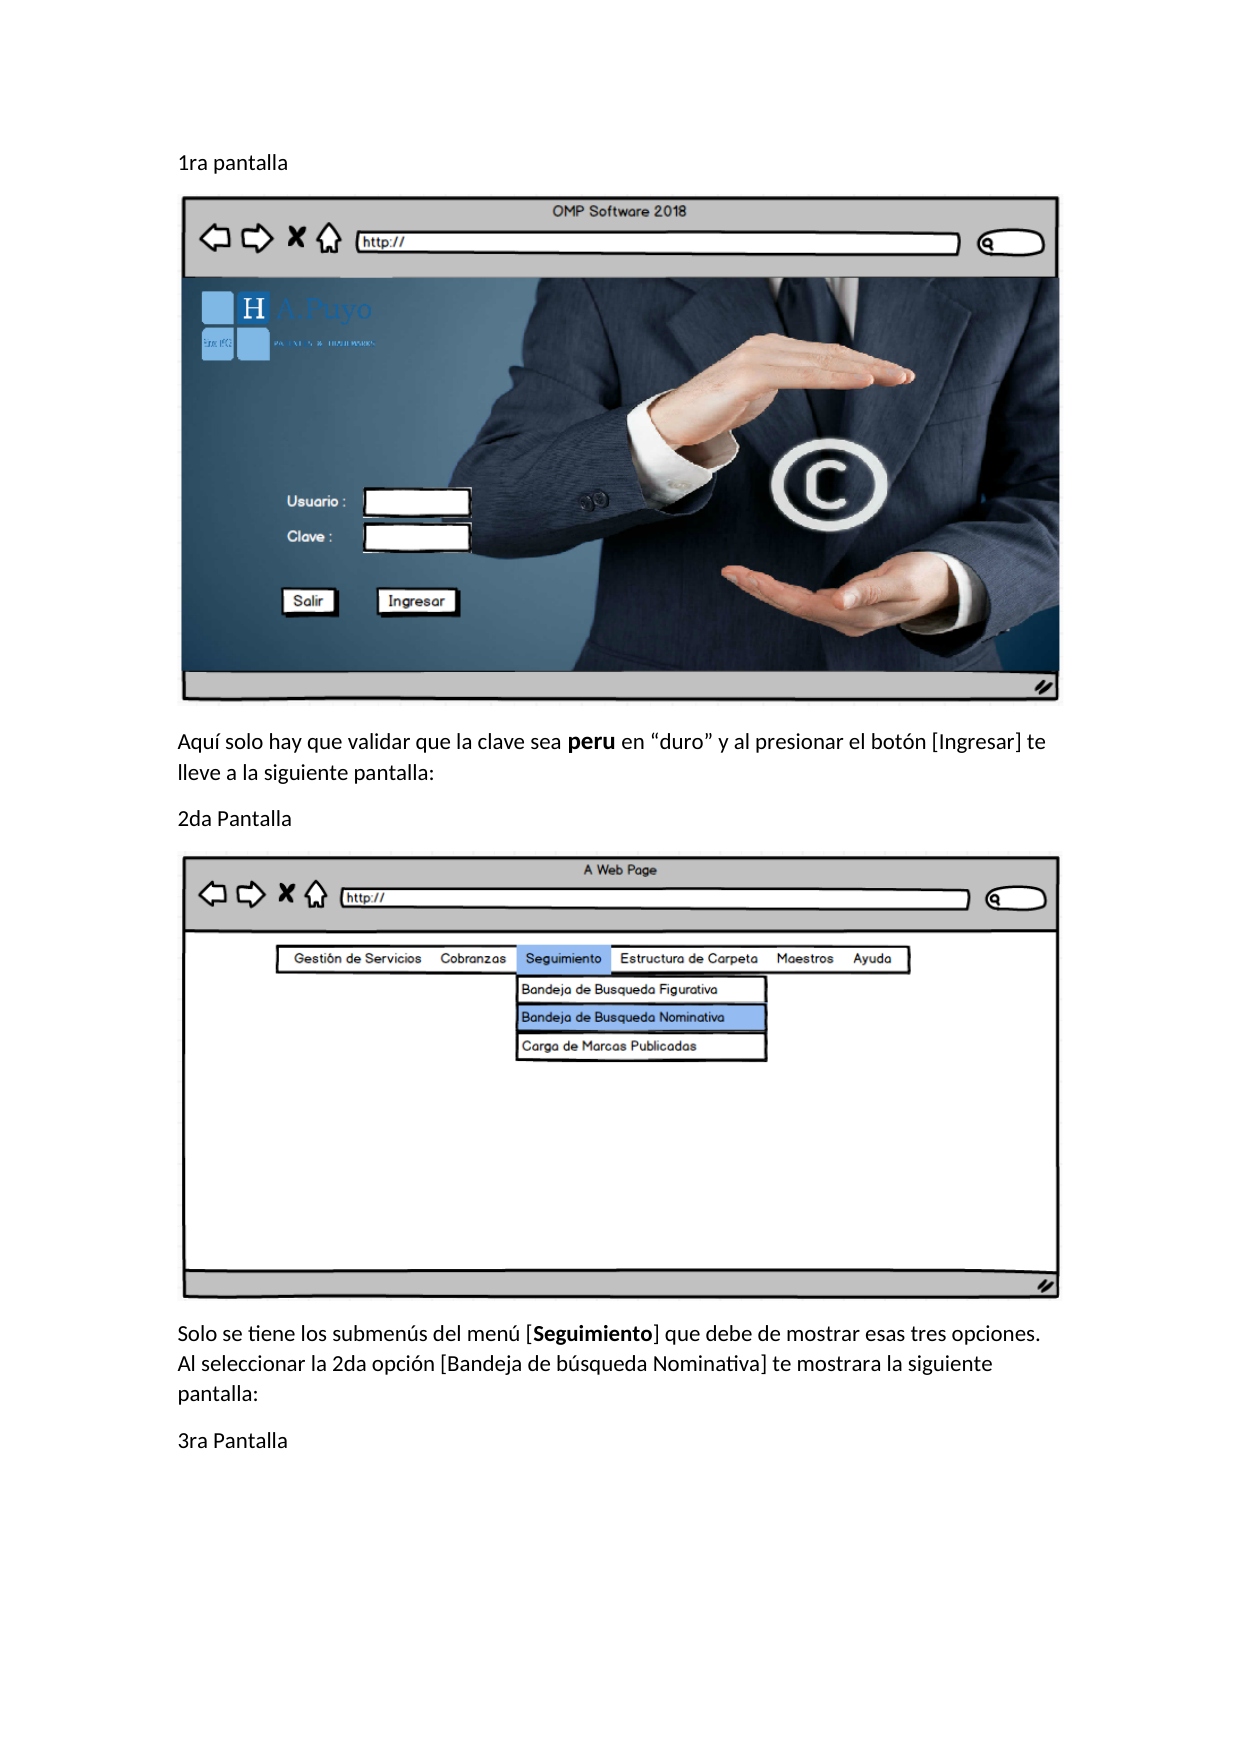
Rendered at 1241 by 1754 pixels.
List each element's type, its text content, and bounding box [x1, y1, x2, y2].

text 2da Pantalla [177, 804, 1063, 832]
text 1ra pantalla [177, 148, 1063, 176]
picture [177, 851, 1063, 1301]
text Solo se tiene los submenús del menú [Seguimiento] que debe de mostrar esas tres opciones. Al seleccionar la 2da opción [Bandeja de búsqueda Nominativa] te mostrara la siguiente pantalla: [177, 1319, 1063, 1408]
text Aquí solo hay que validar que la clave sea peru en “duro” y al presionar el botón [Ingresar] te lleve a la siguiente pantalla: [177, 725, 1063, 786]
picture [177, 194, 1064, 706]
text 3ra Pantalla [177, 1426, 1063, 1454]
